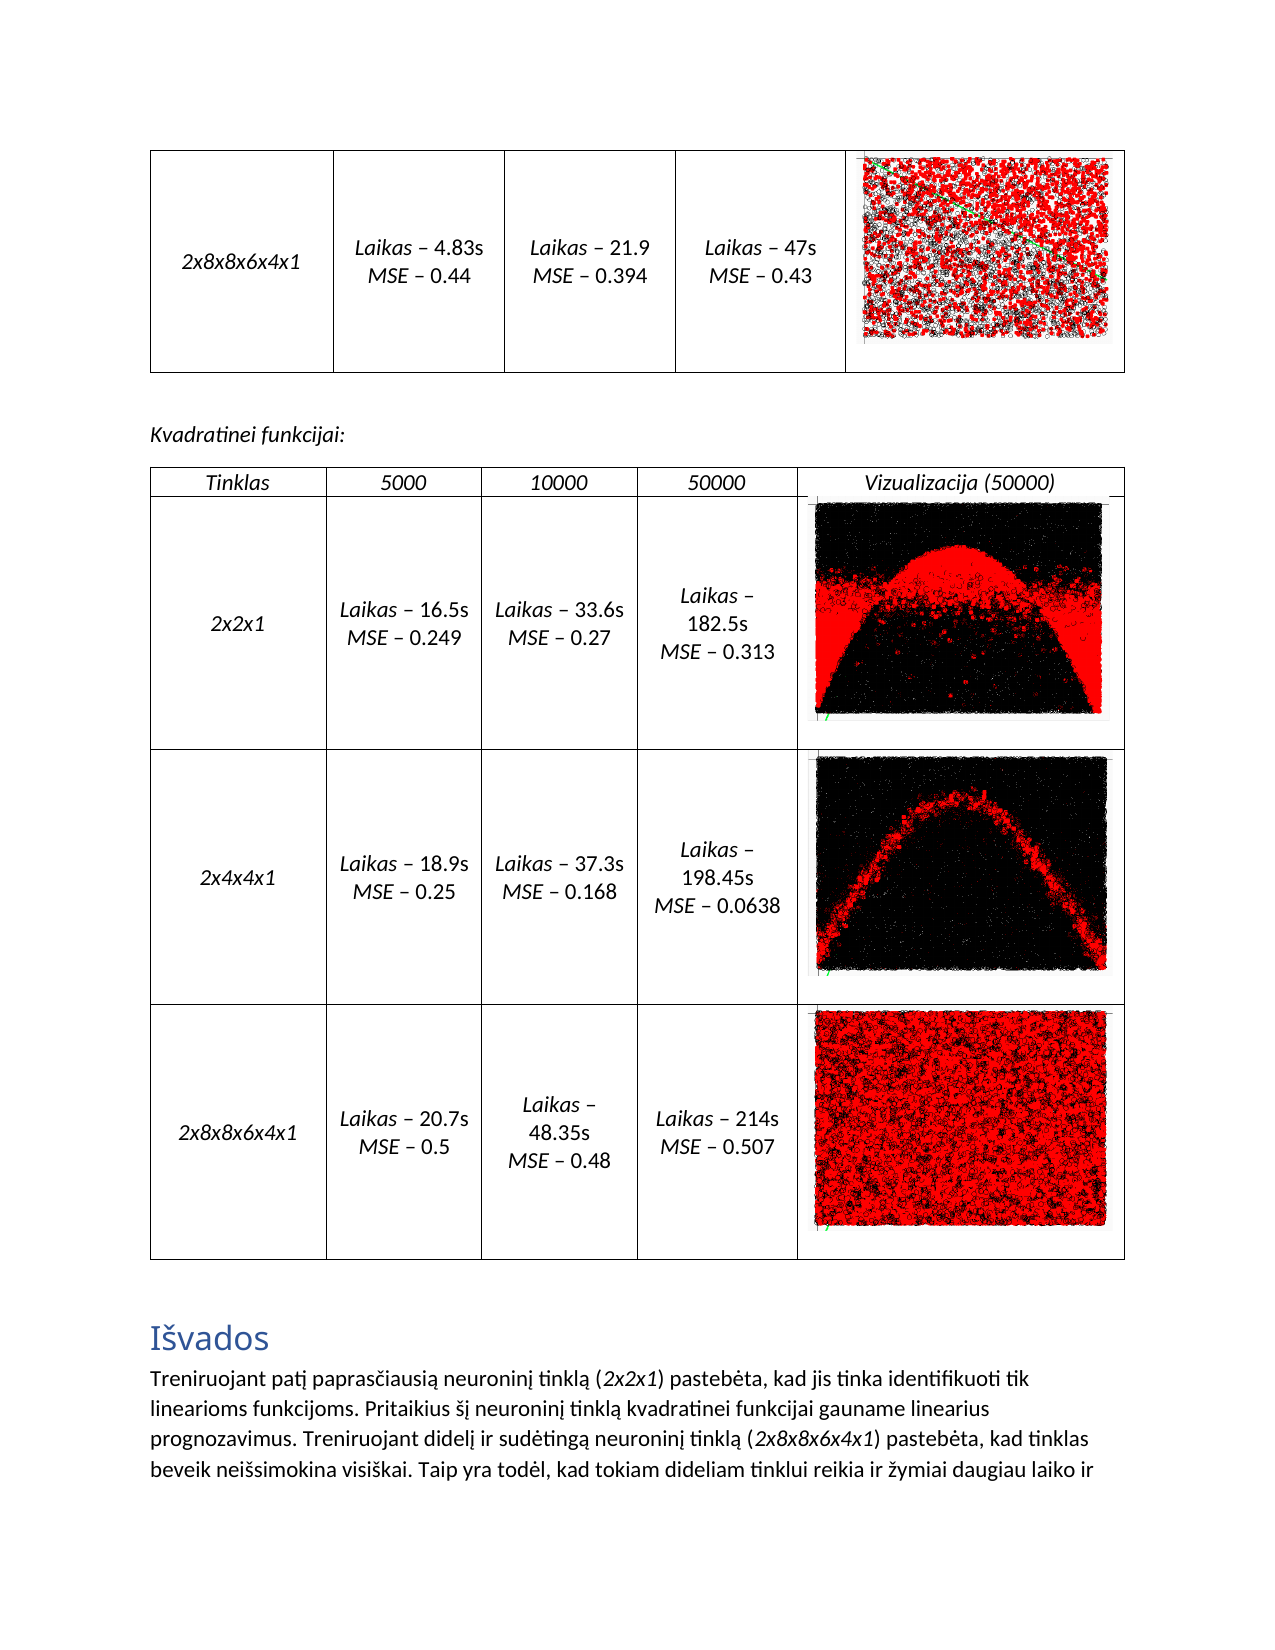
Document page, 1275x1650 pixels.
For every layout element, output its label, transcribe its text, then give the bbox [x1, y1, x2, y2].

table_cell Laikas – 4.83s MSE – 0.44 [334, 151, 504, 372]
table_cell Laikas – 18.9s MSE – 0.25 [327, 750, 481, 1004]
table_cell Laikas – 37.3s MSE – 0.168 [482, 750, 637, 1004]
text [150, 1364, 1125, 1483]
table_cell [798, 1005, 1124, 1259]
picture [807, 750, 1113, 976]
table_cell 2x8x8x6x4x1 [151, 151, 333, 372]
picture [807, 496, 1110, 721]
table_cell Laikas – 33.6s MSE – 0.27 [482, 497, 637, 749]
table_cell Laikas – 20.7s MSE – 0.5 [327, 1005, 481, 1259]
table_cell Laikas – 16.5s MSE – 0.249 [327, 497, 481, 749]
picture [856, 151, 1113, 344]
picture [807, 1005, 1113, 1231]
table_cell Laikas – 47s MSE – 0.43 [676, 151, 845, 372]
table_cell [798, 750, 1124, 1004]
table_header 50000 [638, 468, 797, 496]
text Kvadratinei funkcijai: [150, 420, 1125, 448]
table_cell 2x2x1 [151, 497, 326, 749]
table_header 10000 [482, 468, 637, 496]
table_cell Laikas – 48.35s MSE – 0.48 [482, 1005, 637, 1259]
table_cell [798, 497, 1124, 749]
table_header Vizualizacija (50000) [798, 468, 1124, 496]
subtitle Išvados [150, 1315, 1125, 1361]
table_cell Laikas – 21.9 MSE – 0.394 [505, 151, 675, 372]
table_header 5000 [327, 468, 481, 496]
table_header Tinklas [151, 468, 326, 496]
table_cell Laikas – 182.5s MSE – 0.313 [638, 497, 797, 749]
table_cell Laikas – 214s MSE – 0.507 [638, 1005, 797, 1259]
table_cell 2x8x8x6x4x1 [151, 1005, 326, 1259]
table_cell [846, 151, 1124, 372]
table_cell Laikas – 198.45s MSE – 0.0638 [638, 750, 797, 1004]
table_cell 2x4x4x1 [151, 750, 326, 1004]
